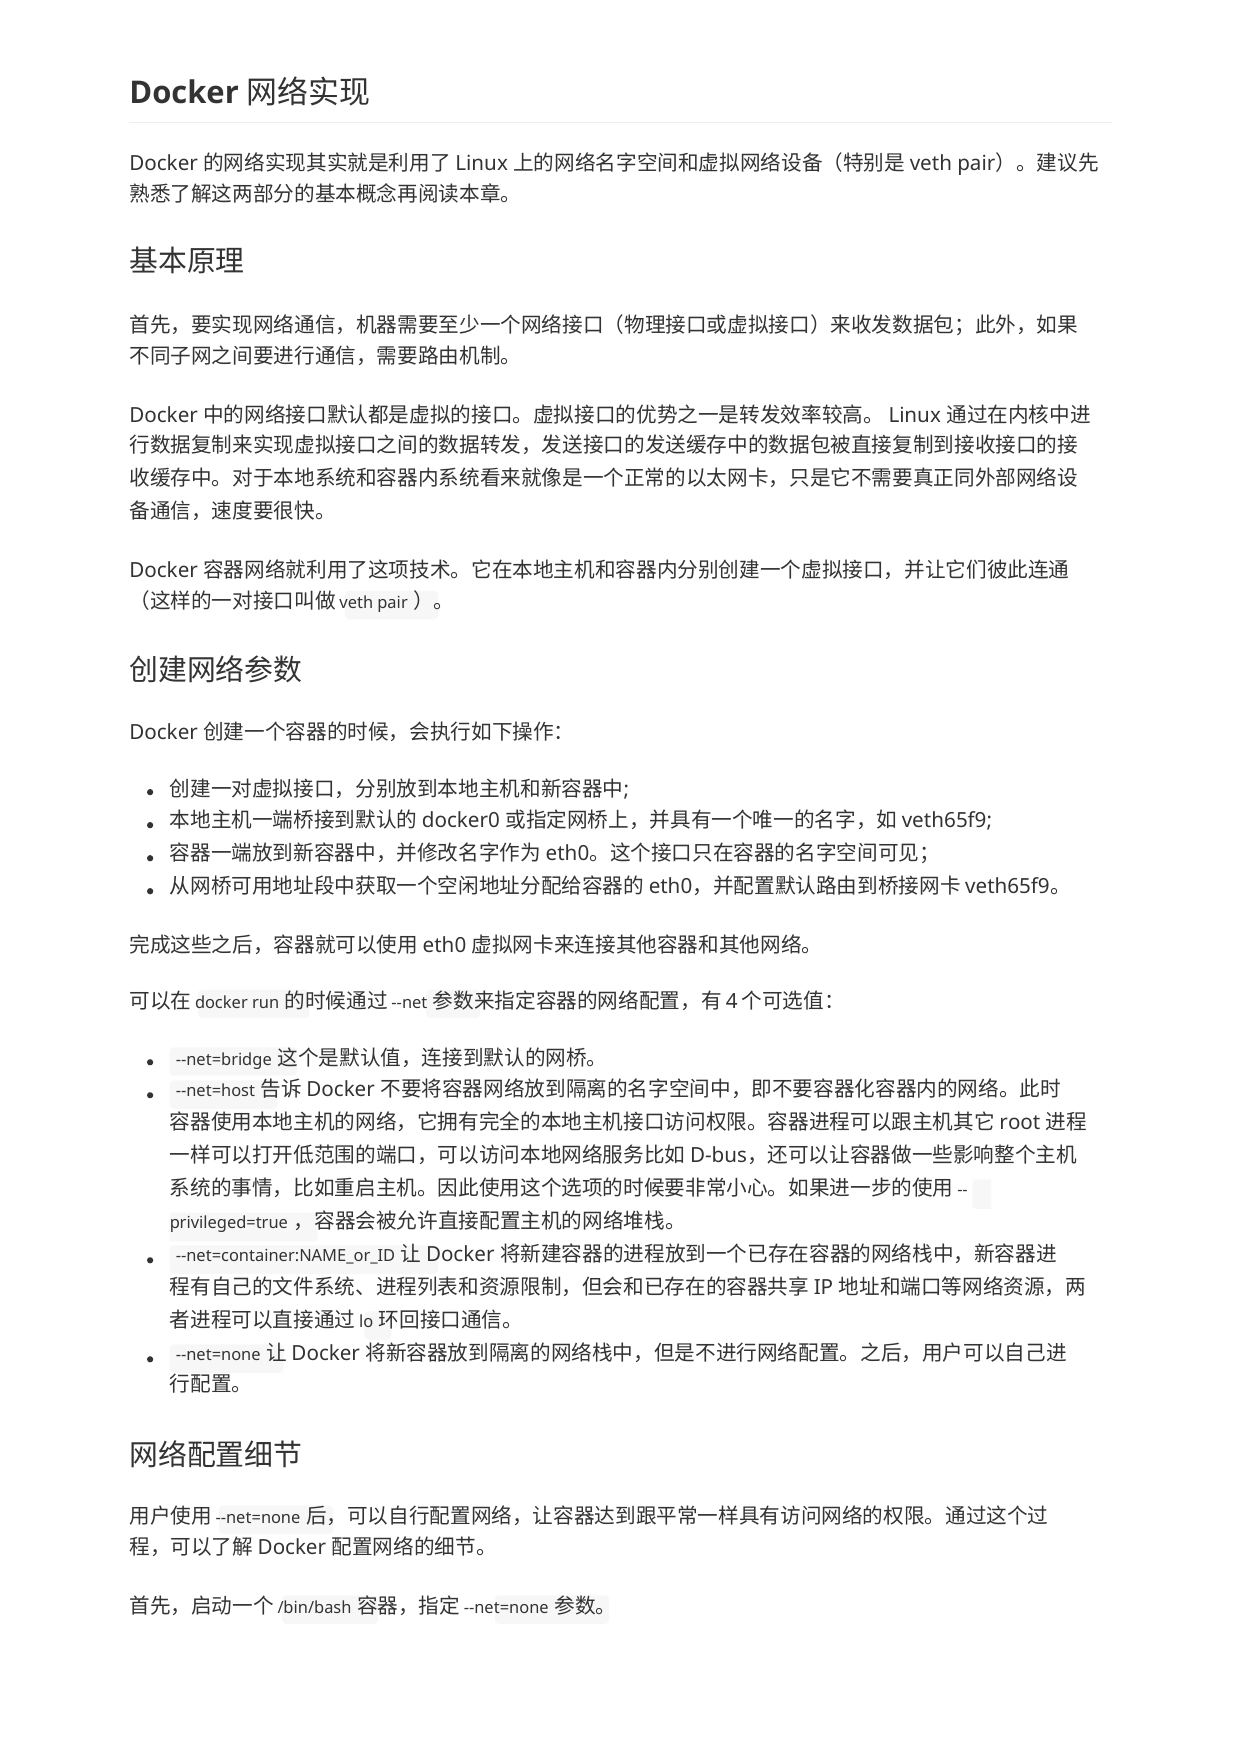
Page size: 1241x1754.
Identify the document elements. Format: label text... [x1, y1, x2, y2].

text 用户使用 --net=none 后，可以自行配置网络，让容器达到跟平常一样具有访问网络的权限。通过这个过 [129, 1506, 1240, 1528]
text 容器使用本地主机的网络，它拥有完全的本地主机接口访问权限。容器进程可以跟主机其它 root 进程 [169, 1103, 1240, 1136]
text 网络配置细节 [129, 1439, 1240, 1472]
text 基本原理 [129, 248, 1240, 278]
text 系统的事情，比如重启主机。因此使用这个选项的时候要非常小心。如果进一步的使用 -- [169, 1169, 1240, 1202]
text 创建一对虚拟接口，分别放到本地主机和新容器中; [169, 778, 1240, 801]
text --net=host 告诉 Docker 不要将容器网络放到隔离的名字空间中，即不要容器化容器内的网络。此时 [176, 1070, 1240, 1103]
picture [166, 1211, 176, 1243]
text 者进程可以直接通过 lo 环回接口通信。 [169, 1301, 1240, 1334]
text 完成这些之后，容器就可以使用 eth0 虚拟网卡来连接其他容器和其他网络。 [129, 934, 1240, 957]
text （这样的一对接口叫做 veth pair ）。 [129, 582, 1240, 615]
text privileged=true ，容器会被允许直接配置主机的网络堆栈。 [169, 1202, 1240, 1235]
text 容器一端放到新容器中，并修改名字作为 eth0。这个接口只在容器的名字空间可见； [169, 834, 1240, 867]
text 行配置。 [169, 1367, 1240, 1398]
text 行数据复制来实现虚拟接口之间的数据转发，发送接口的发送缓存中的数据包被直接复制到接收接口的接 [129, 427, 1240, 459]
text --net=container:NAME_or_ID 让 Docker 将新建容器的进程放到一个已存在容器的网络栈中，新容器进 [176, 1235, 1240, 1268]
text Docker 的网络实现其实就是利用了 Linux 上的网络名字空间和虚拟网络设备（特别是 veth pair）。建议先 [129, 152, 1240, 175]
text 本地主机一端桥接到默认的 docker0 或指定网桥上，并具有一个唯一的名字，如 veth65f9; [169, 801, 1240, 834]
text 一样可以打开低范围的端口，可以访问本地网络服务比如 D-bus，还可以让容器做一些影响整个主机 [169, 1136, 1240, 1169]
text 创建网络参数 [129, 655, 1240, 687]
text 收缓存中。对于本地系统和容器内系统看来就像是一个正常的以太网卡，只是它不需要真正同外部网络设 [129, 459, 1240, 492]
text 不同子网之间要进行通信，需要路由机制。 [129, 337, 1240, 370]
text --net=none 让 Docker 将新容器放到隔离的网络栈中，但是不进行网络配置。之后，用户可以自己进 [176, 1334, 1240, 1367]
text Docker 容器网络就利用了这项技术。它在本地主机和容器内分别创建一个虚拟接口，并让它们彼此连通 [129, 559, 1240, 582]
text Docker 网络实现 [129, 74, 1240, 110]
text 备通信，速度要很快。 [129, 492, 1240, 525]
text 程，可以了解 Docker 配置网络的细节。 [129, 1528, 1240, 1561]
text 首先，启动一个 /bin/bash 容器，指定 --net=none 参数。 [129, 1595, 1240, 1618]
text 从网桥可用地址段中获取一个空闲地址分配给容器的 eth0，并配置默认路由到桥接网卡 veth65f9。 [169, 867, 1240, 900]
text --net=bridge 这个是默认值，连接到默认的网桥。 [176, 1047, 1240, 1070]
text Docker 中的网络接口默认都是虚拟的接口。虚拟接口的优势之一是转发效率较高。 Linux 通过在内核中进 [129, 404, 1240, 427]
text 程有自己的文件系统、进程列表和资源限制，但会和已存在的容器共享 IP 地址和端口等网络资源，两 [169, 1268, 1240, 1301]
text 首先，要实现网络通信，机器需要至少一个网络接口（物理接口或虚拟接口）来收发数据包；此外，如果 [129, 314, 1240, 337]
text 熟悉了解这两部分的基本概念再阅读本章。 [129, 175, 1240, 208]
text 可以在 docker run 的时候通过 --net 参数来指定容器的网络配置，有4个可选值： [129, 991, 1240, 1013]
text Docker 创建一个容器的时候，会执行如下操作： [129, 721, 1240, 744]
